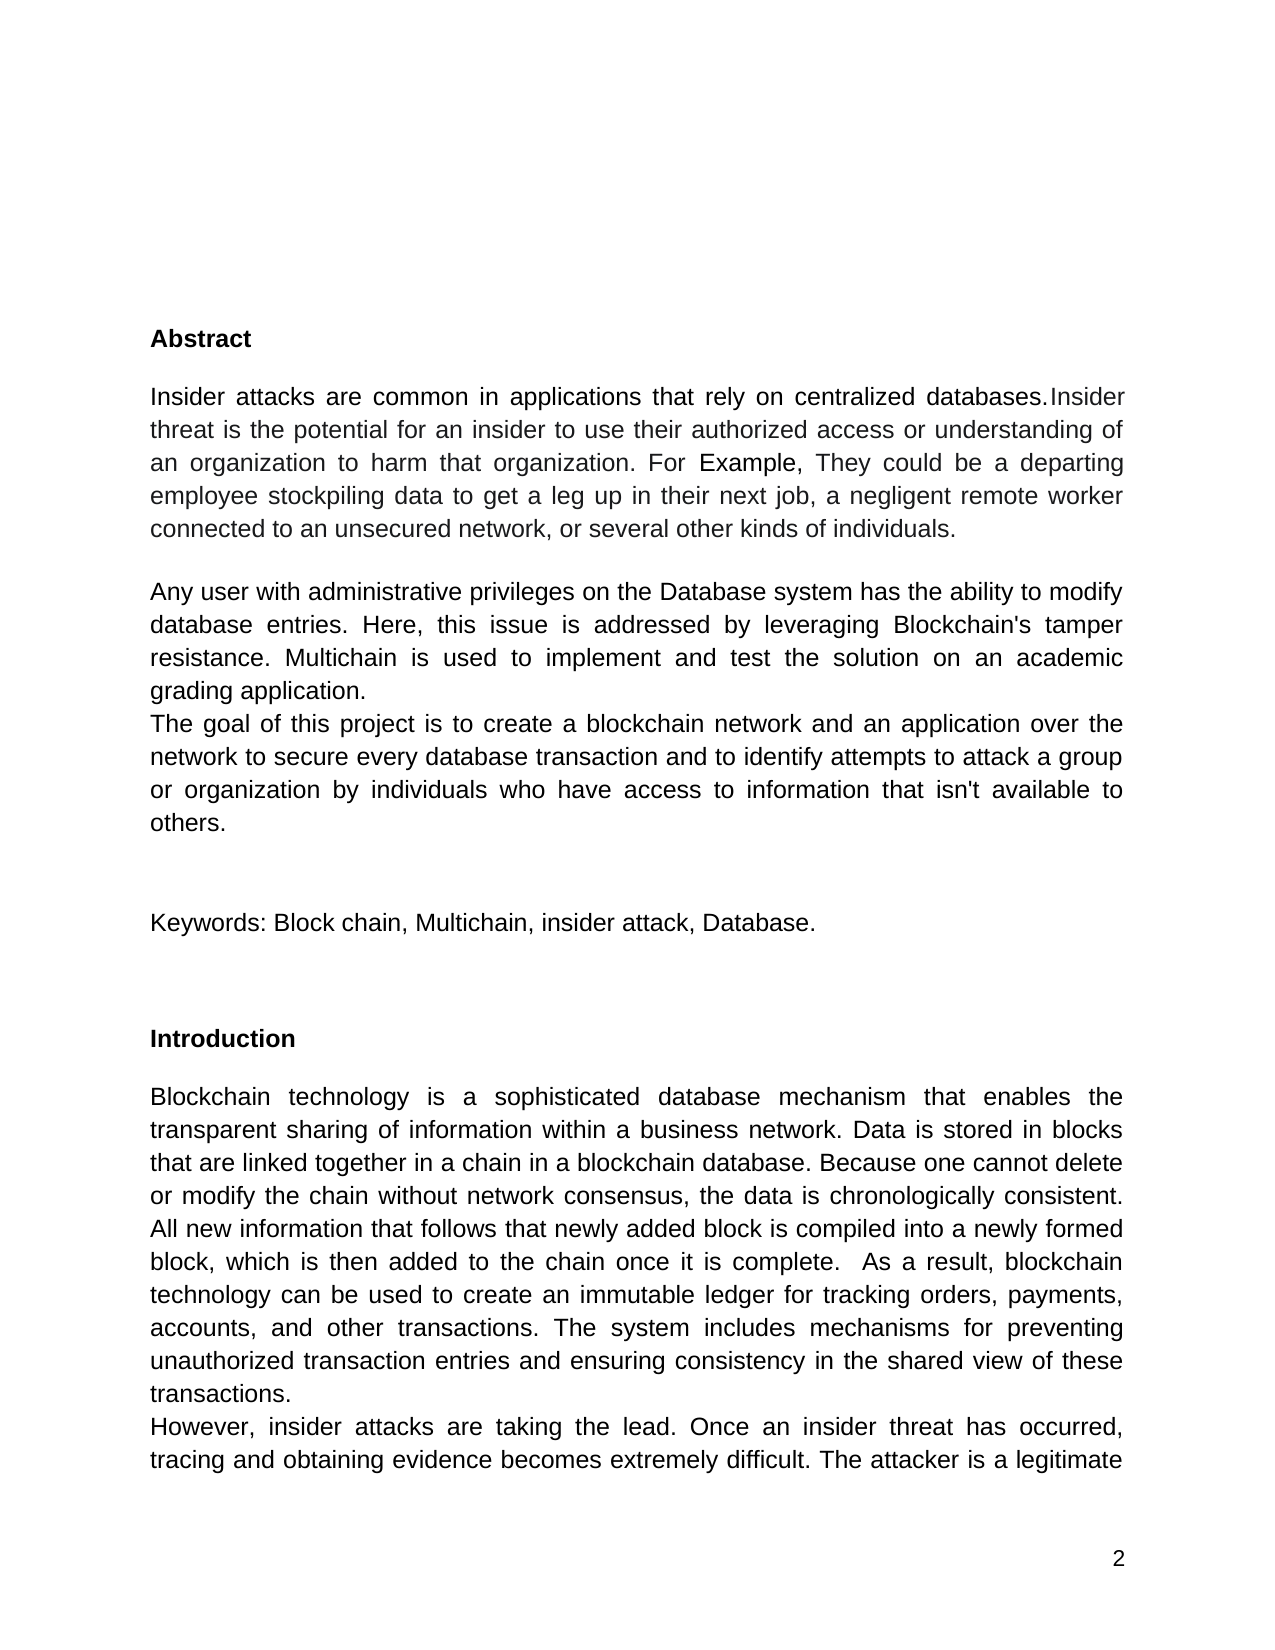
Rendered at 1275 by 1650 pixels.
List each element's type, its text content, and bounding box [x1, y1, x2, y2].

subtitle Abstract [150, 324, 1125, 353]
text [150, 1412, 1125, 1473]
subtitle Introduction [150, 1023, 1125, 1052]
text Blockchain technology is a sophisticated database mechanism that enables the transparent sharing of information within a business network. Data is stored in blocks that are linked together in a chain in a blockchain database. Because one cannot delete or modify the chain without network consensus, the data is chronologically consistent. All new information that follows that newly added block is compiled into a newly formed block, which is then added to the chain once it is complete. As a result, blockchain technology can be used to create an immutable ledger for tracking orders, payments, accounts, and other transactions. The system includes mechanisms for preventing unauthorized transaction entries and ensuring consistency in the shared view of these transactions. [150, 1082, 1125, 1407]
text Any user with administrative privileges on the Database system has the ability to modify database entries. Here, this issue is addressed by leveraging Blockchain's tamper resistance. Multichain is used to implement and test the solution on an academic grading application. [150, 577, 1125, 705]
text Keywords: Block chain, Multichain, insider attack, Database. [150, 907, 1125, 936]
text The goal of this project is to create a blockchain network and an application over the network to secure every database transaction and to identify attempts to attack a group or organization by individuals who have access to information that isn't available to others. [150, 709, 1125, 837]
text Insider attacks are common in applications that rely on centralized databases.Insider threat is the potential for an insider to use their authorized access or understanding of an organization to harm that organization. For Example, They could be a departing employee stockpiling data to get a leg up in their next job, a negligent remote worker connected to an unsecured network, or several other kinds of individuals. [150, 382, 1125, 543]
